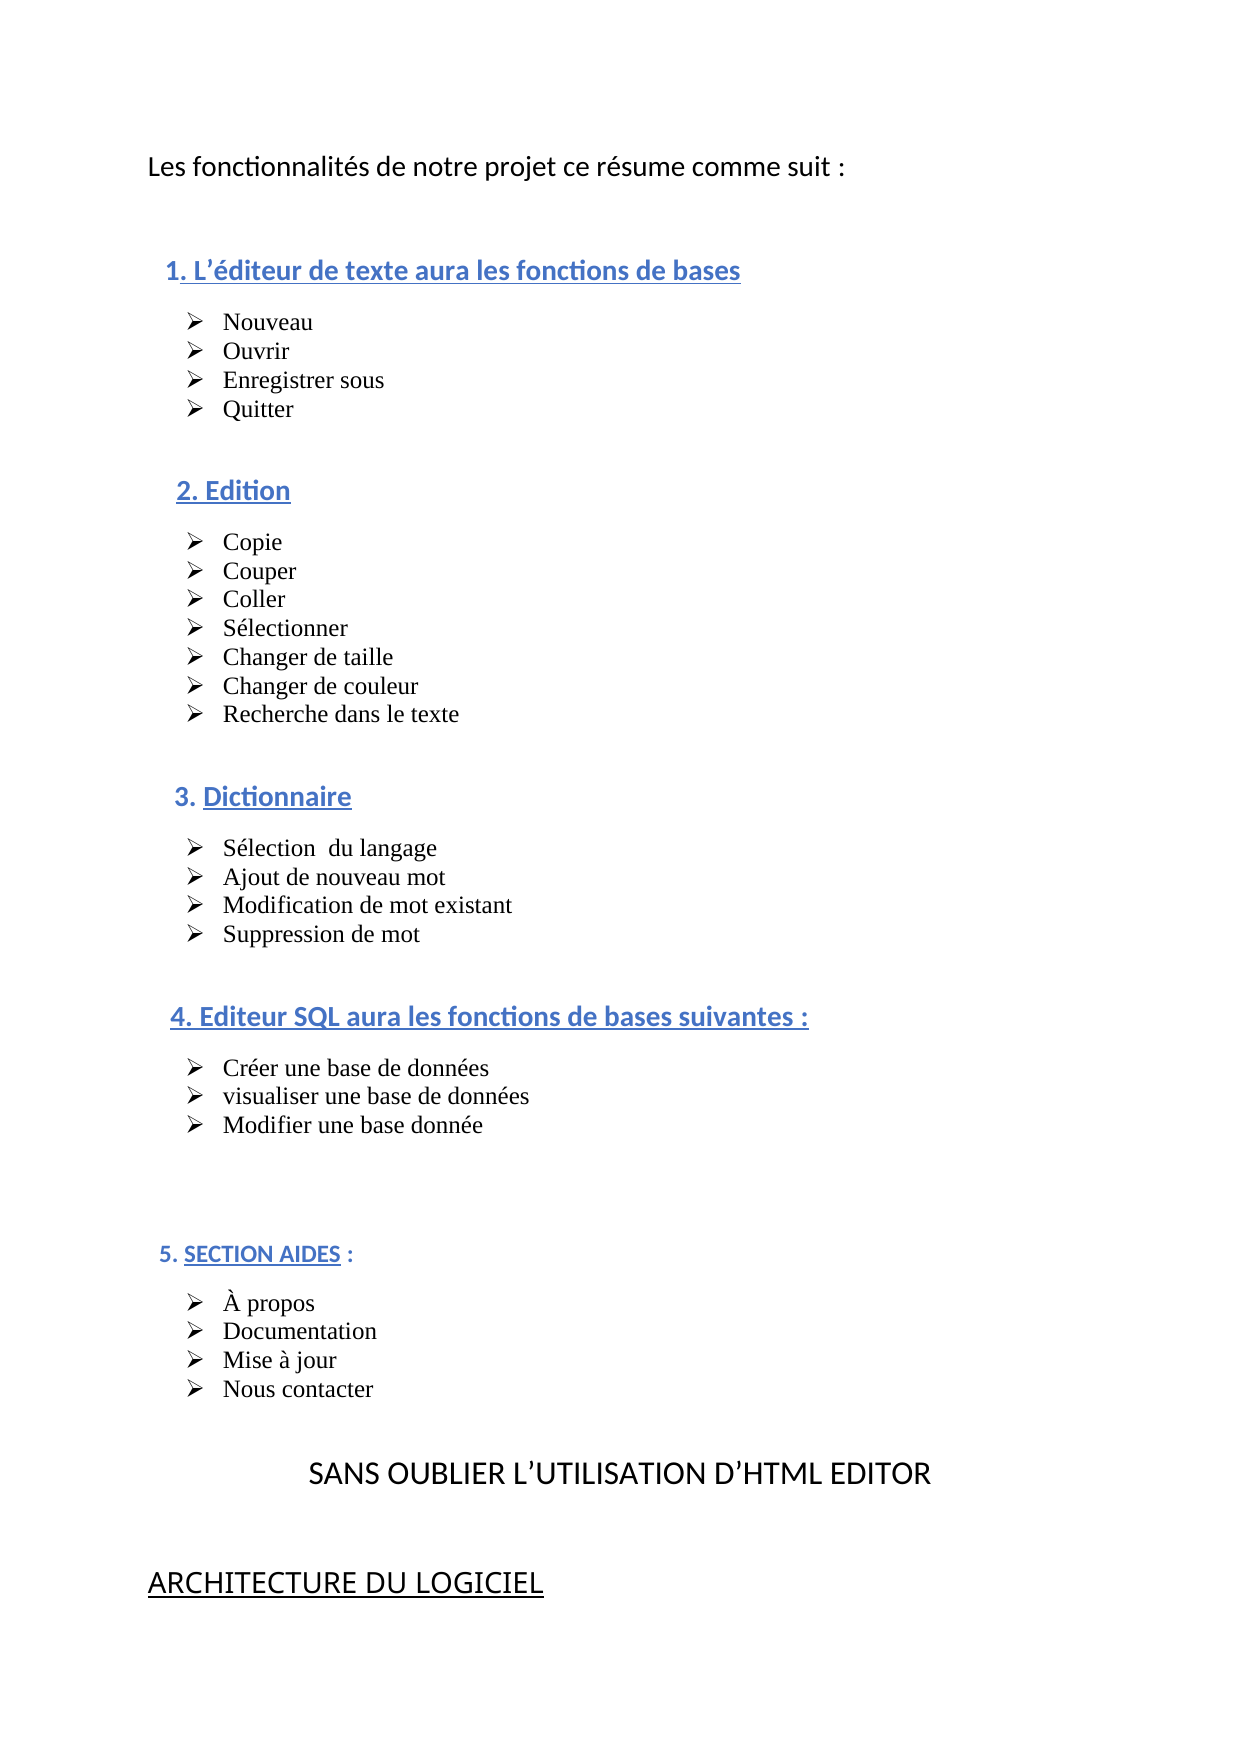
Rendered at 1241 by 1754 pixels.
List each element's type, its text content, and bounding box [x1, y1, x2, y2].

list Recherche dans le texte [185, 699, 1093, 728]
list À propos [185, 1288, 1093, 1316]
list Documentation [185, 1316, 1093, 1345]
text ARCHITECTURE DU LOGICIEL [148, 1562, 1093, 1602]
text 1. L’éditeur de texte aura les fonctions de bases [148, 252, 1093, 288]
list Mise à jour [185, 1345, 1093, 1374]
list Changer de taille [185, 642, 1093, 671]
text SANS OUBLIER L’UTILISATION D’HTML EDITOR [148, 1452, 1093, 1493]
text 3. Dictionnaire [148, 778, 1093, 813]
list Créer une base de données [185, 1053, 1093, 1081]
text 2. Edition [148, 472, 1093, 508]
list Modifier une base donnée [185, 1110, 1093, 1139]
list Nous contacter [185, 1374, 1093, 1403]
list Copie [185, 527, 1093, 556]
list visualiser une base de données [185, 1081, 1093, 1110]
list Couper [185, 556, 1093, 584]
list Coller [185, 584, 1093, 613]
list Quitter [185, 394, 1093, 422]
list Ajout de nouveau mot [185, 862, 1093, 891]
text 5. SECTION AIDES : [148, 1238, 1093, 1269]
text 4. Editeur SQL aura les fonctions de bases suivantes : [148, 998, 1093, 1033]
list Sélection du langage [185, 833, 1093, 862]
list Nouveau [185, 307, 1093, 336]
list Ouvrir [185, 336, 1093, 365]
list Suppression de mot [185, 919, 1093, 948]
list Changer de couleur [185, 671, 1093, 699]
text Les fonctionnalités de notre projet ce résume comme suit : [148, 148, 1093, 183]
list Enregistrer sous [185, 365, 1093, 394]
list Modification de mot existant [185, 891, 1093, 919]
list Sélectionner [185, 613, 1093, 642]
